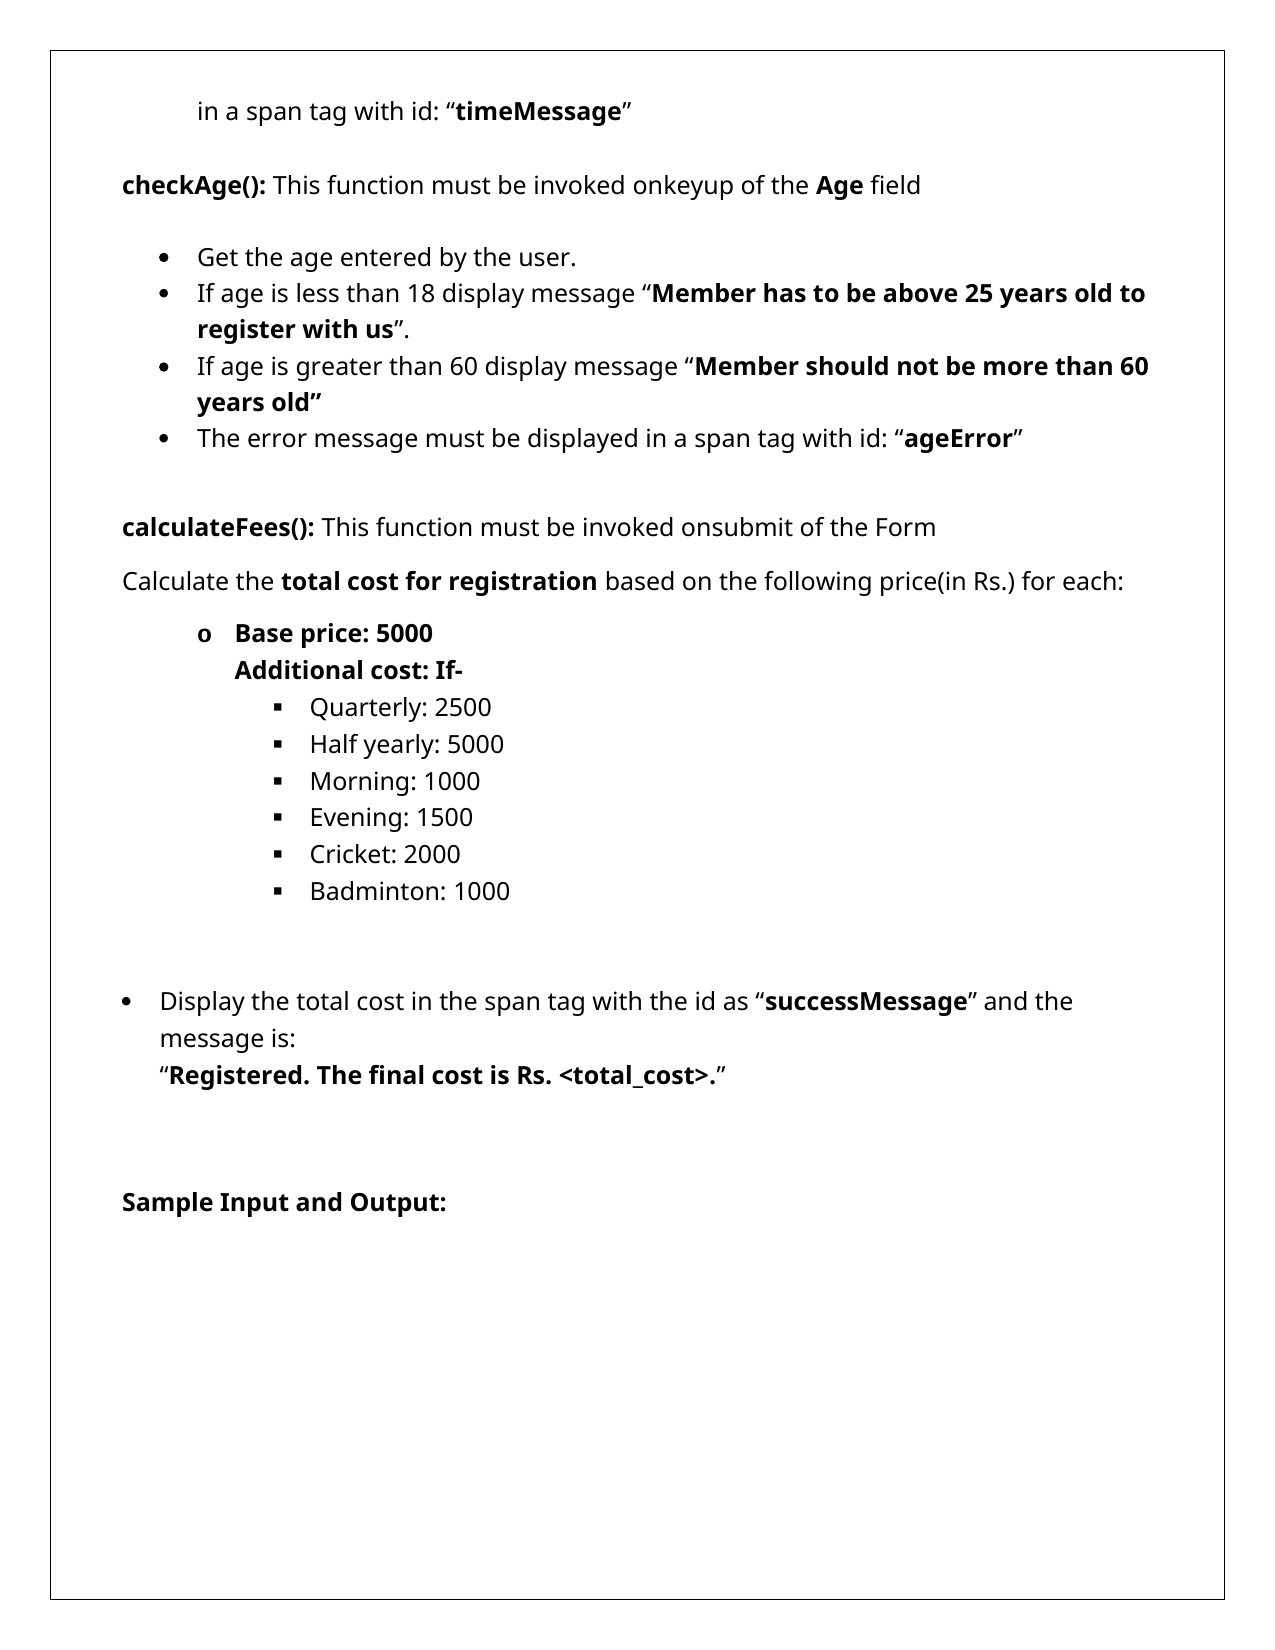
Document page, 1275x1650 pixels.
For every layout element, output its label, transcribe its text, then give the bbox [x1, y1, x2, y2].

list Cricket: 2000 [272, 837, 1153, 871]
text calculateFees(): This function must be invoked onsubmit of the Form [122, 510, 1153, 544]
list Base price: 5000 [197, 616, 1153, 650]
list Display the total cost in the span tag with the id as “successMessage” and the message is: [122, 984, 1153, 1055]
list “Registered. The final cost is Rs. <total_cost>.” [159, 1057, 1153, 1091]
list Get the age entered by the user. [159, 239, 1153, 273]
list Morning: 1000 [272, 763, 1153, 797]
list If age is less than 18 display message “Member has to be above 25 years old to register with us”. [159, 275, 1153, 346]
text Sample Input and Output: [122, 1184, 1153, 1218]
list checkAge(): This function must be invoked onkeyup of the Age field [122, 167, 1153, 201]
list Badminton: 1000 [272, 873, 1153, 908]
list Additional cost: If- [234, 653, 1153, 687]
list Quarterly: 2500 [272, 690, 1153, 724]
list If age is greater than 60 display message “Member should not be more than 60 years old” [159, 349, 1153, 419]
list in a span tag with id: “timeMessage” [197, 94, 1153, 128]
text Calculate the total cost for registration based on the following price(in Rs.) for each: [122, 563, 1153, 597]
list Evening: 1500 [272, 800, 1153, 834]
list Half yearly: 5000 [272, 726, 1153, 761]
list The error message must be displayed in a span tag with id: “ageError” [159, 421, 1153, 455]
